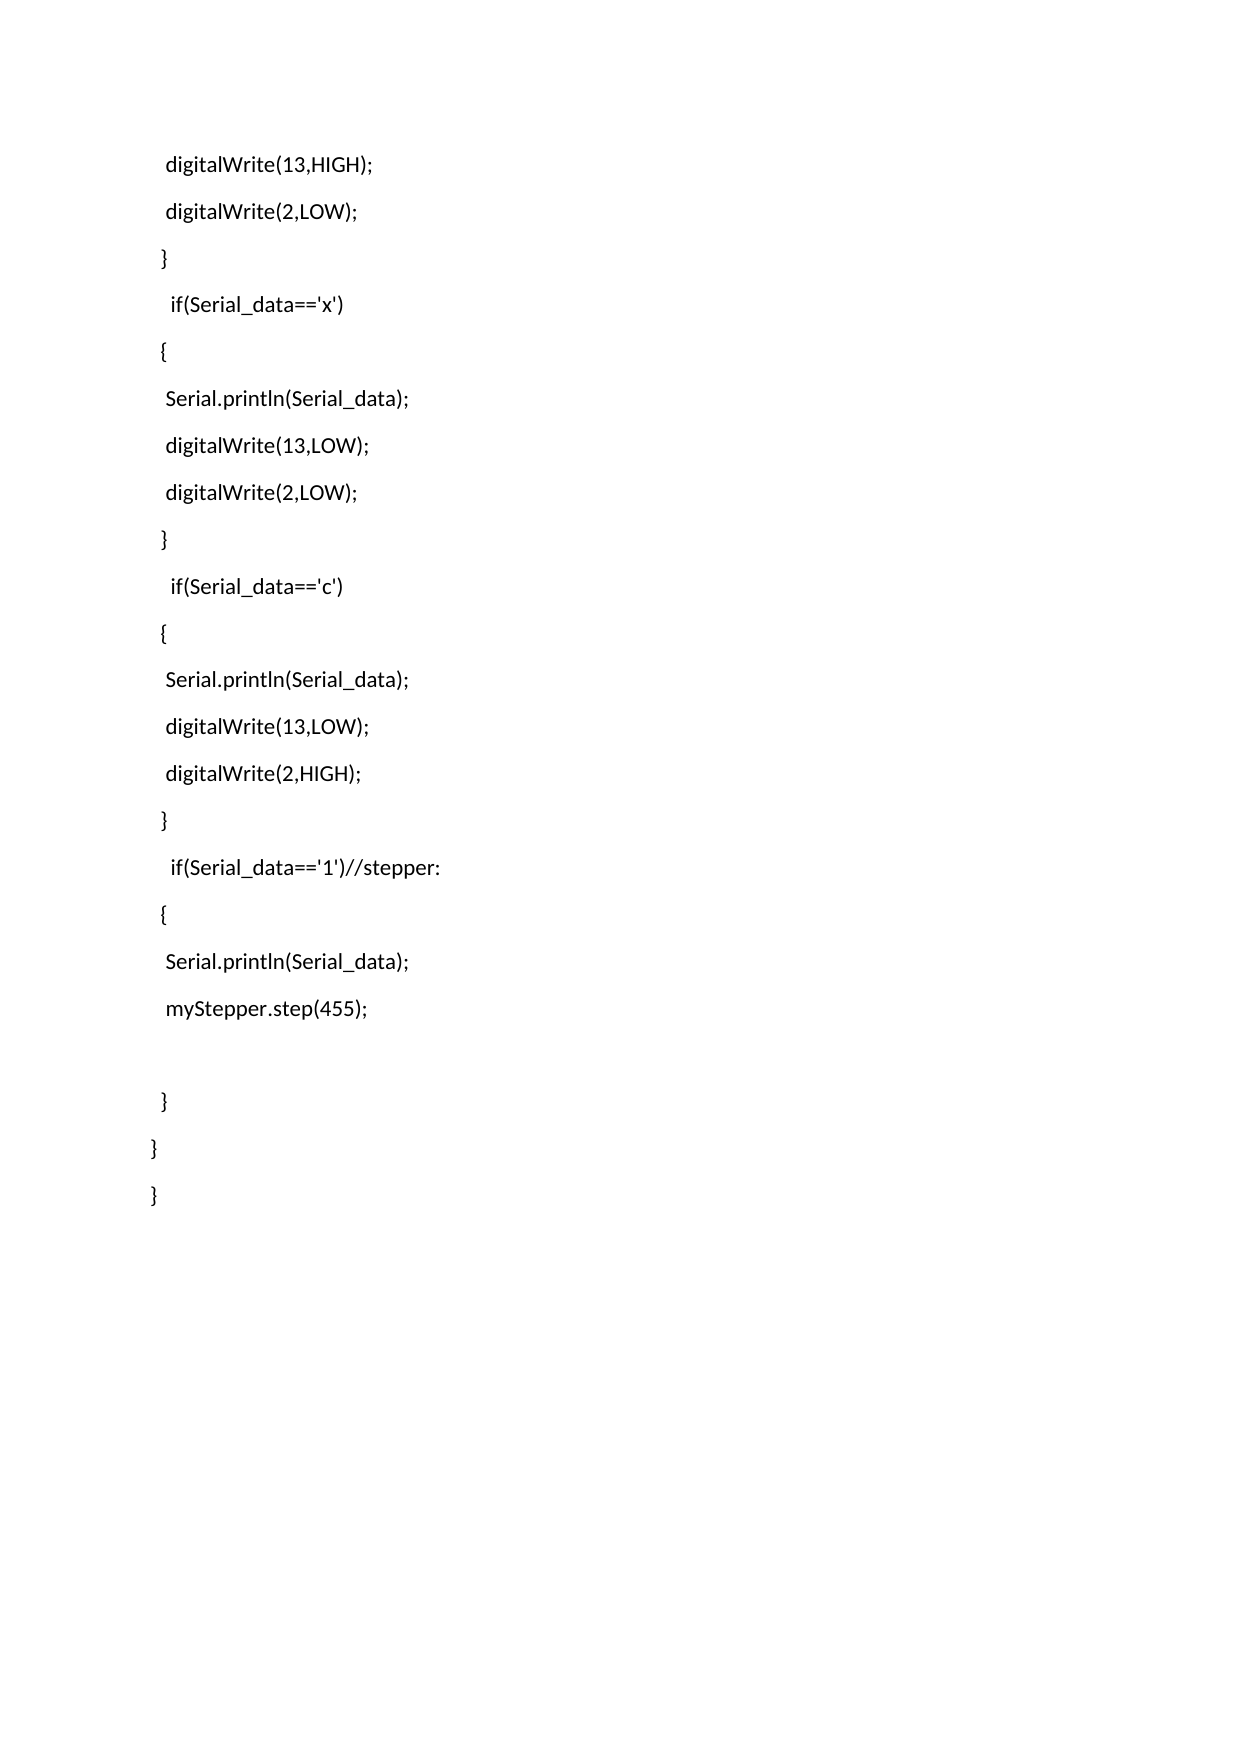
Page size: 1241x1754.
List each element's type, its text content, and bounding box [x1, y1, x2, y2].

text } [150, 1181, 1090, 1209]
text { [150, 619, 1090, 647]
text } [150, 525, 1090, 553]
text digitalWrite(2,HIGH); [150, 759, 1090, 787]
text Serial.println(Serial_data); [150, 947, 1090, 975]
text digitalWrite(13,HIGH); [150, 150, 1090, 178]
text digitalWrite(13,LOW); [150, 431, 1090, 459]
text Serial.println(Serial_data); [150, 666, 1090, 694]
text digitalWrite(2,LOW); [150, 197, 1090, 225]
text digitalWrite(2,LOW); [150, 478, 1090, 506]
text myStepper.step(455); [150, 994, 1090, 1022]
text if(Serial_data=='1')//stepper: [150, 853, 1090, 881]
text } [150, 1134, 1090, 1162]
text if(Serial_data=='x') [150, 291, 1090, 319]
text { [150, 900, 1090, 928]
text } [150, 1087, 1090, 1116]
text digitalWrite(13,LOW); [150, 712, 1090, 741]
text { [150, 337, 1090, 366]
text } [150, 806, 1090, 834]
text } [150, 244, 1090, 272]
text if(Serial_data=='c') [150, 572, 1090, 600]
text Serial.println(Serial_data); [150, 384, 1090, 412]
